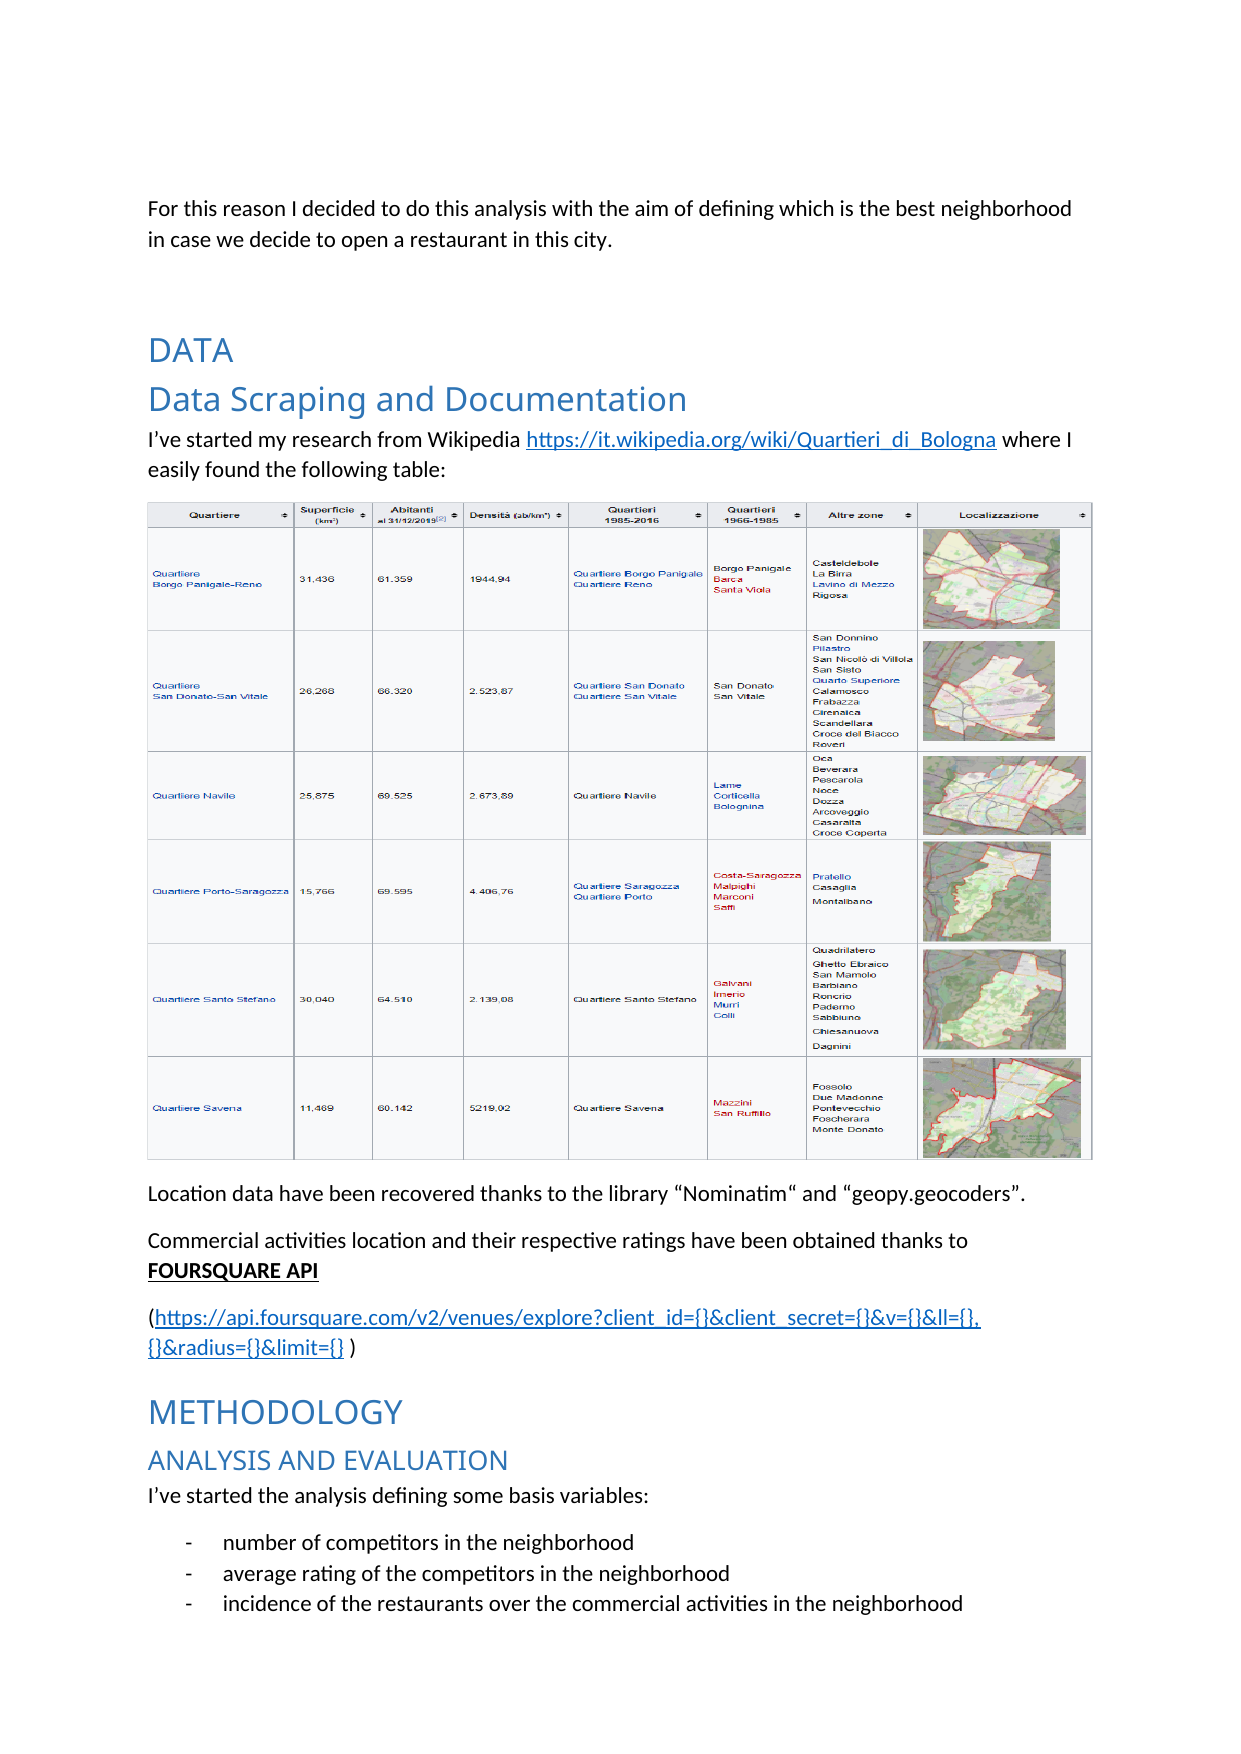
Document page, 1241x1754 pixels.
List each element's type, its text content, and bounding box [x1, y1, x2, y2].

text Location data have been recovered thanks to the library “Nominatim“ and “geopy.geocoders”. [148, 1179, 1093, 1207]
subtitle ANALYSIS AND EVALUATION [148, 1442, 1093, 1479]
text For this reason I decided to do this analysis with the aim of defining which is the best neighborhood in case we decide to open a restaurant in this city. [148, 194, 1093, 253]
text I’ve started my research from Wikipedia https://it.wikipedia.org/wiki/Quartieri_di_Bologna where I easily found the following table: [148, 425, 1093, 483]
subtitle DATA Data Scraping and Documentation [148, 327, 1093, 421]
list average rating of the competitors in the neighborhood [185, 1559, 1093, 1587]
text (https://api.foursquare.com/v2/venues/explore?client_id={}&client_secret={}&v={}&ll={},{}&radius={}&limit={} ) [148, 1303, 1093, 1361]
list incidence of the restaurants over the commercial activities in the neighborhood [185, 1589, 1093, 1617]
text I’ve started the analysis defining some basis variables: [148, 1482, 1093, 1509]
picture [147, 501, 1093, 1161]
subtitle METHODOLOGY [148, 1389, 1093, 1434]
text Commercial activities location and their respective ratings have been obtained thanks to FOURSQUARE API [148, 1226, 1093, 1284]
list number of competitors in the neighborhood [185, 1528, 1093, 1556]
